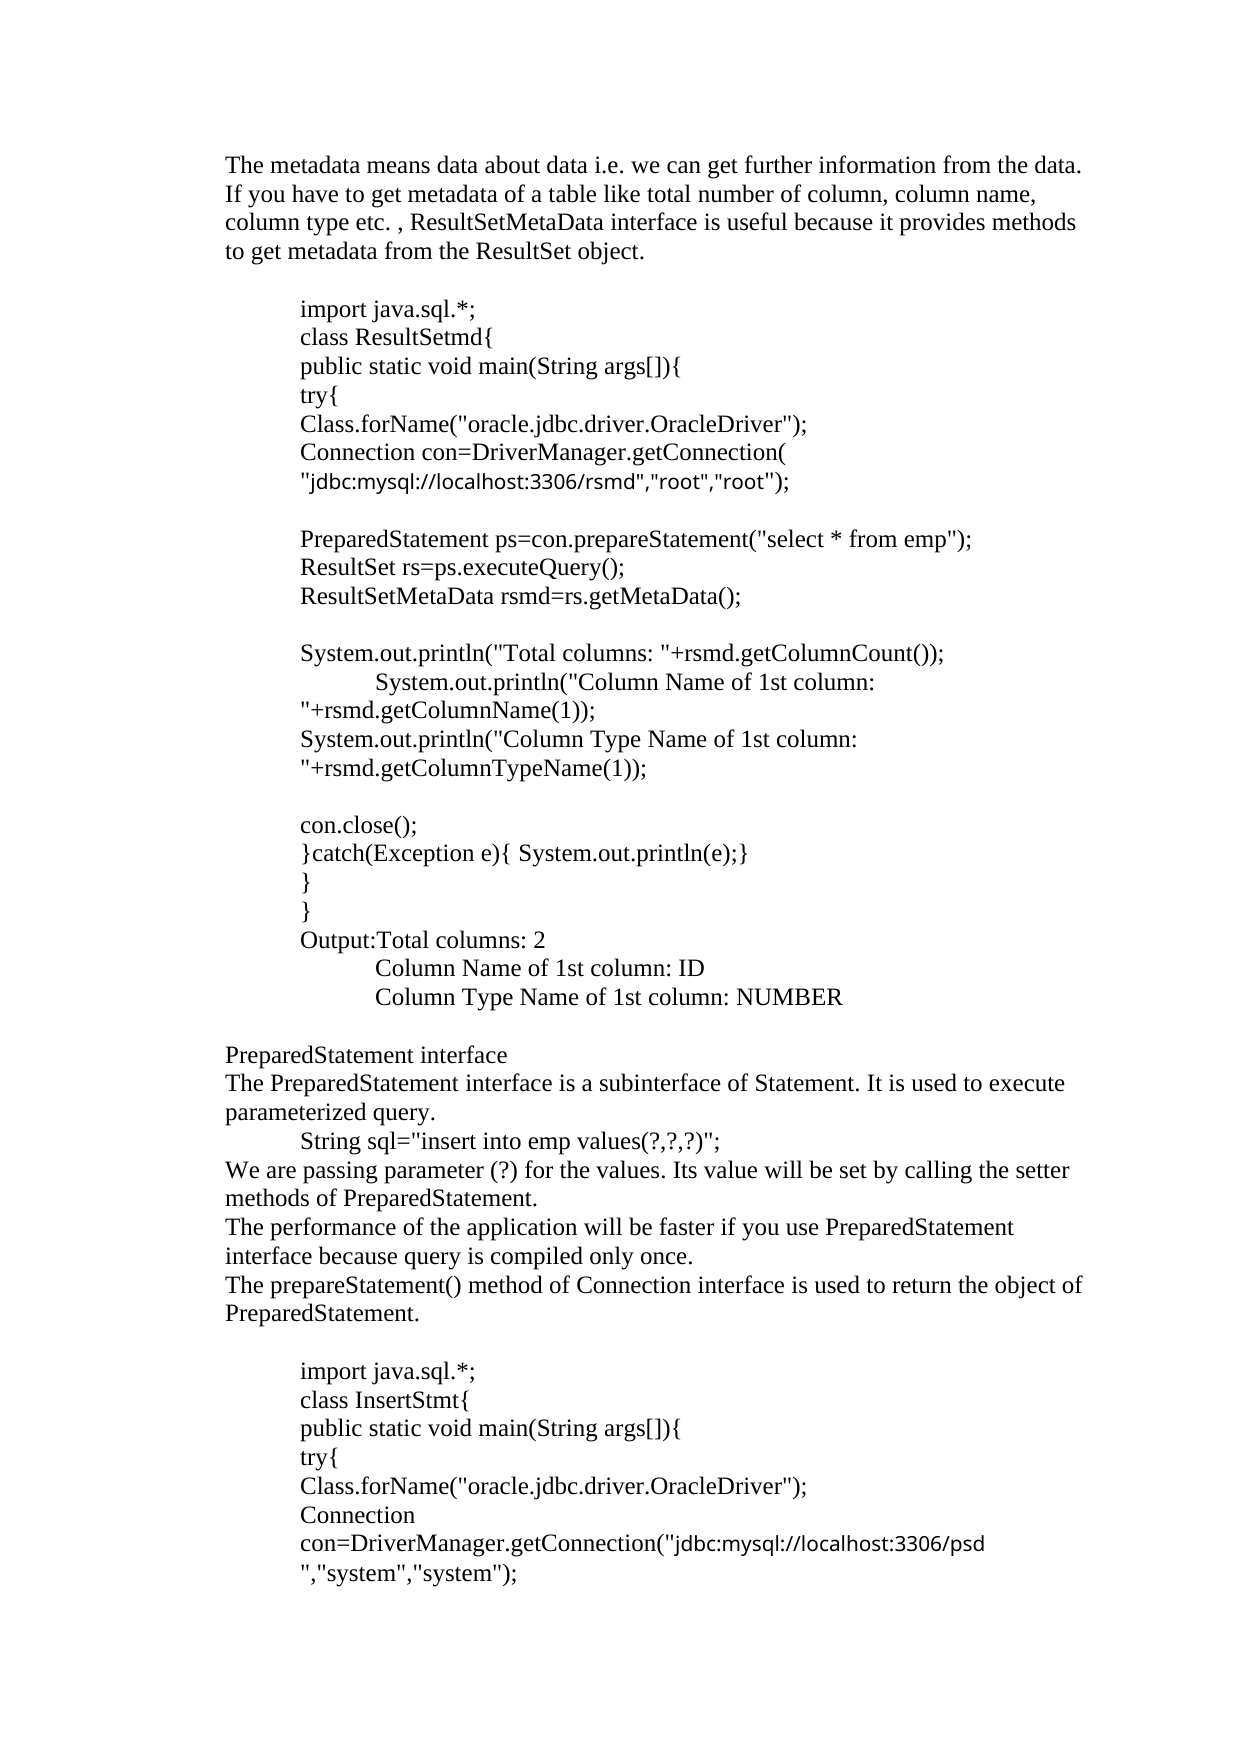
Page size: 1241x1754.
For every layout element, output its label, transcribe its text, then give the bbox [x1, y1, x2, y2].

text ResultSet rs=ps.executeQuery(); [225, 552, 1090, 581]
text The performance of the application will be faster if you use PreparedStatement interface because query is compiled only once. [225, 1212, 1090, 1270]
text Column Name of 1st column: ID [225, 953, 1090, 982]
text public static void main(String args[]){ [225, 351, 1090, 380]
text try{ [225, 1442, 1090, 1471]
text String sql="insert into emp values(?,?,?)"; [225, 1126, 1090, 1155]
text If you have to get metadata of a table like total number of column, column name, column type etc. , ResultSetMetaData interface is useful because it provides methods to get metadata from the ResultSet object. [225, 179, 1090, 265]
text Connection con=DriverManager.getConnection("jdbc:mysql://localhost:3306/psd ","system","system"); [300, 1500, 1090, 1587]
text PreparedStatement ps=con.prepareStatement("select * from emp"); [225, 524, 1090, 552]
text Class.forName("oracle.jdbc.driver.OracleDriver"); [225, 409, 1090, 437]
text System.out.println("Column Name of 1st column: "+rsmd.getColumnName(1)); [300, 667, 1090, 724]
text "jdbc:mysql://localhost:3306/rsmd","root","root"); [225, 466, 1090, 496]
text PreparedStatement interface [225, 1040, 1090, 1068]
text con.close(); [225, 810, 1090, 838]
text Output:Total columns: 2 [225, 925, 1090, 953]
text } [225, 896, 1090, 925]
text The prepareStatement() method of Connection interface is used to return the object of PreparedStatement. [225, 1270, 1090, 1327]
text } [225, 867, 1090, 896]
text import java.sql.*; [225, 1356, 1090, 1385]
text Connection con=DriverManager.getConnection( [225, 437, 1090, 466]
text import java.sql.*; [225, 294, 1090, 322]
text public static void main(String args[]){ [225, 1413, 1090, 1442]
text class InsertStmt{ [225, 1385, 1090, 1413]
text The metadata means data about data i.e. we can get further information from the data. [225, 150, 1090, 179]
text Class.forName("oracle.jdbc.driver.OracleDriver"); [225, 1471, 1090, 1500]
text ResultSetMetaData rsmd=rs.getMetaData(); [225, 581, 1090, 610]
text Column Type Name of 1st column: NUMBER [225, 982, 1090, 1011]
text }catch(Exception e){ System.out.println(e);} [225, 838, 1090, 867]
text We are passing parameter (?) for the values. Its value will be set by calling the setter methods of PreparedStatement. [225, 1155, 1090, 1212]
text System.out.println("Column Type Name of 1st column: "+rsmd.getColumnTypeName(1)); [300, 724, 1090, 782]
text class ResultSetmd{ [225, 322, 1090, 351]
text try{ [225, 380, 1090, 409]
text The PreparedStatement interface is a subinterface of Statement. It is used to execute parameterized query. [225, 1068, 1090, 1126]
text System.out.println("Total columns: "+rsmd.getColumnCount()); [225, 638, 1090, 667]
